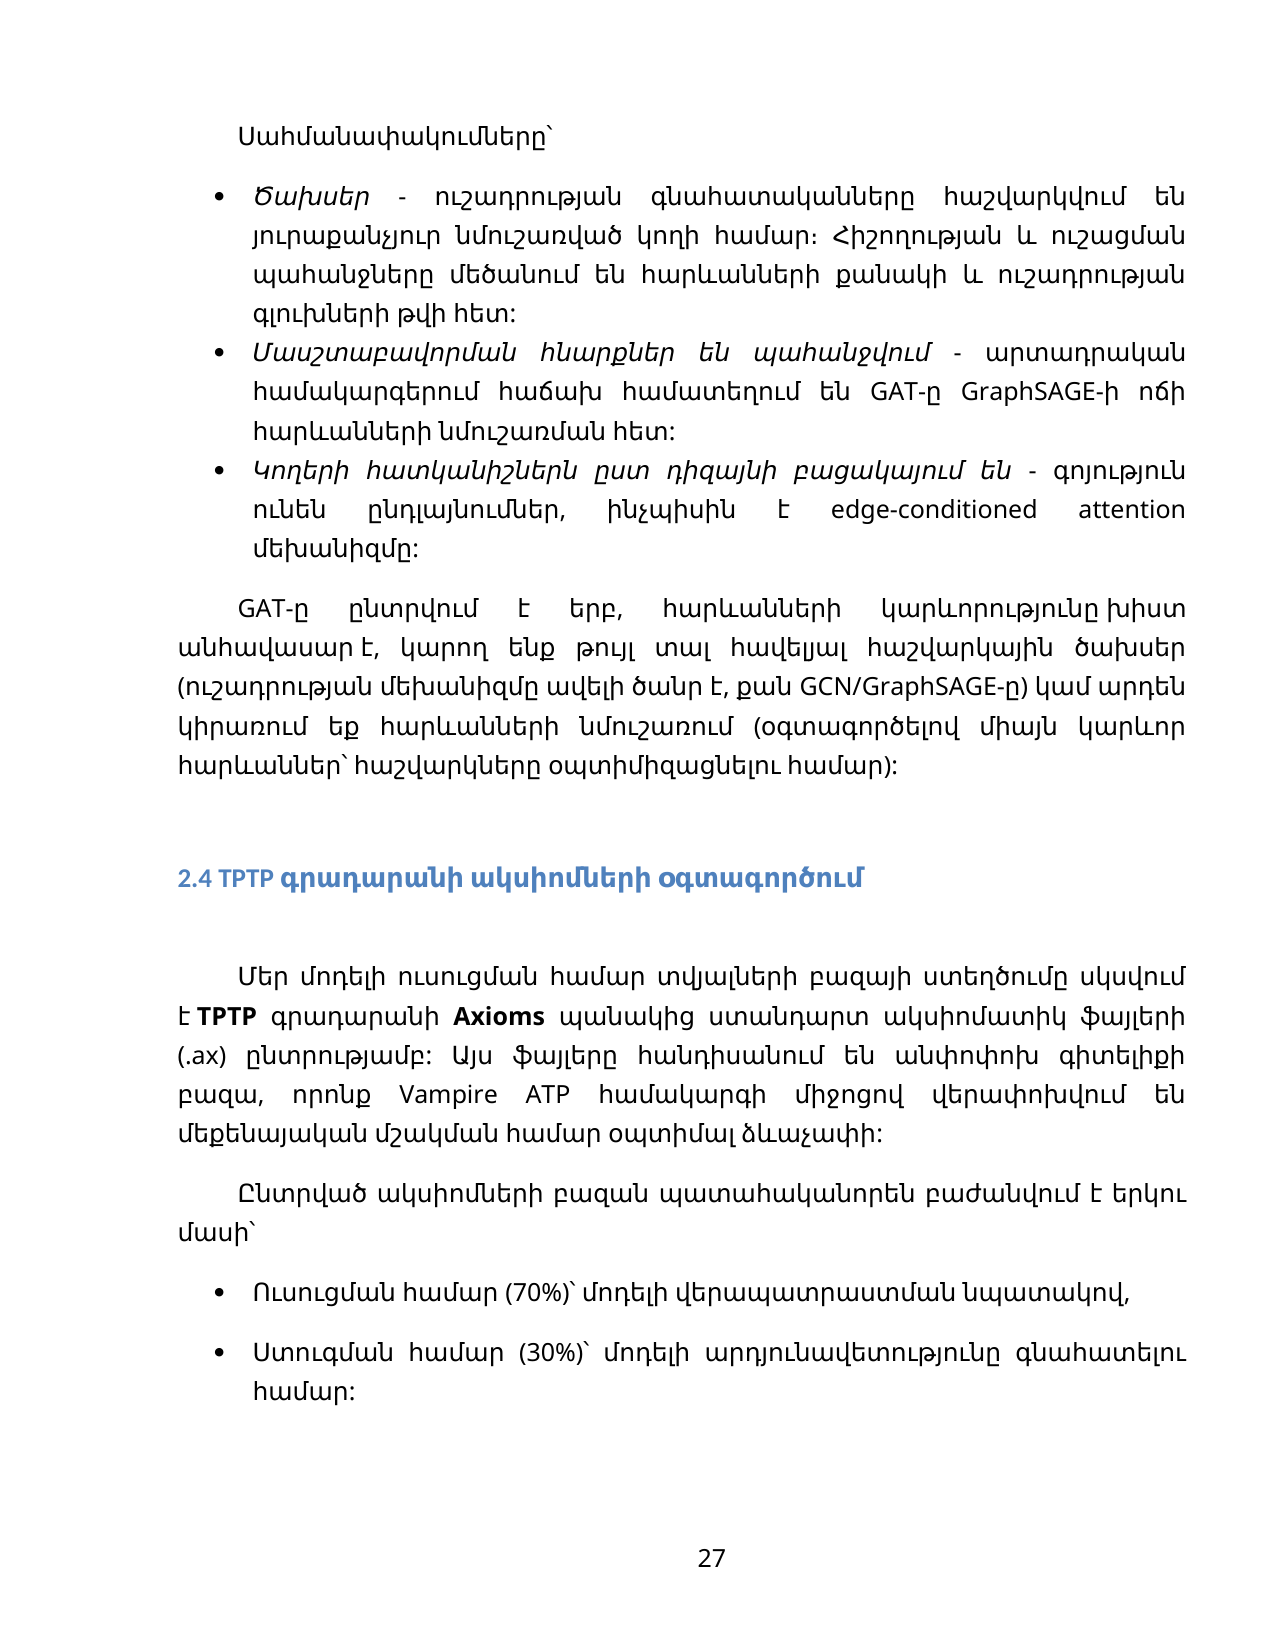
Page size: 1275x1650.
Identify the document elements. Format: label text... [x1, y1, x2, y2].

subtitle 2.4 TPTP գրադարանի ակսիոմների օգտագործում [177, 861, 1186, 894]
text Սահմանափակումները՝ [177, 118, 1186, 152]
text Մեր մոդելի ուսուցման համար տվյալների բազայի ստեղծումը սկսվում է TPTP գրադարանի Axioms պանակից ստանդարտ ակսիոմատիկ ֆայլերի (.ax) ընտրությամբ: Այս ֆայլերը հանդիսանում են անփոփոխ գիտելիքի բազա, որոնք Vampire ATP համակարգի միջոցով վերափոխվում են մեքենայական մշակման համար օպտիմալ ձևաչափի: [177, 959, 1186, 1150]
list Ուսուցման համար (70%)՝ մոդելի վերապատրաստման նպատակով, [215, 1275, 1186, 1309]
list Ստուգման համար (30%)՝ մոդելի արդյունավետությունը գնահատելու համար: [215, 1335, 1186, 1408]
list Մասշտաբավորման հնարքներ են պահանջվում - արտադրական համակարգերում հաճախ համատեղում են GAT-ը GraphSAGE-ի ոճի հարևանների նմուշառման հետ: [215, 335, 1186, 447]
list Կողերի հատկանիշներն ըստ դիզայնի բացակայում են - գոյություն ունեն ընդլայնումներ, ինչպիսին է edge-conditioned attention մեխանիզմը: [215, 452, 1186, 565]
text GAT-ը ընտրվում է երբ, հարևանների կարևորությունը խիստ անհավասար է, կարող ենք թույլ տալ հավելյալ հաշվարկային ծախսեր (ուշադրության մեխանիզմը ավելի ծանր է, քան GCN/GraphSAGE-ը) կամ արդեն կիրառում եք հարևանների նմուշառում (օգտագործելով միայն կարևոր հարևաններ՝ հաշվարկները օպտիմիզացնելու համար): [177, 591, 1186, 781]
text Ընտրված ակսիոմների բազան պատահականորեն բաժանվում է երկու մասի՝ [177, 1176, 1186, 1249]
list Ծախսեր - ուշադրության գնահատականները հաշվարկվում են յուրաքանչյուր նմուշառված կողի համար։ Հիշողության և ուշացման պահանջները մեծանում են հարևանների քանակի և ուշադրության գլուխների թվի հետ: [215, 178, 1186, 330]
